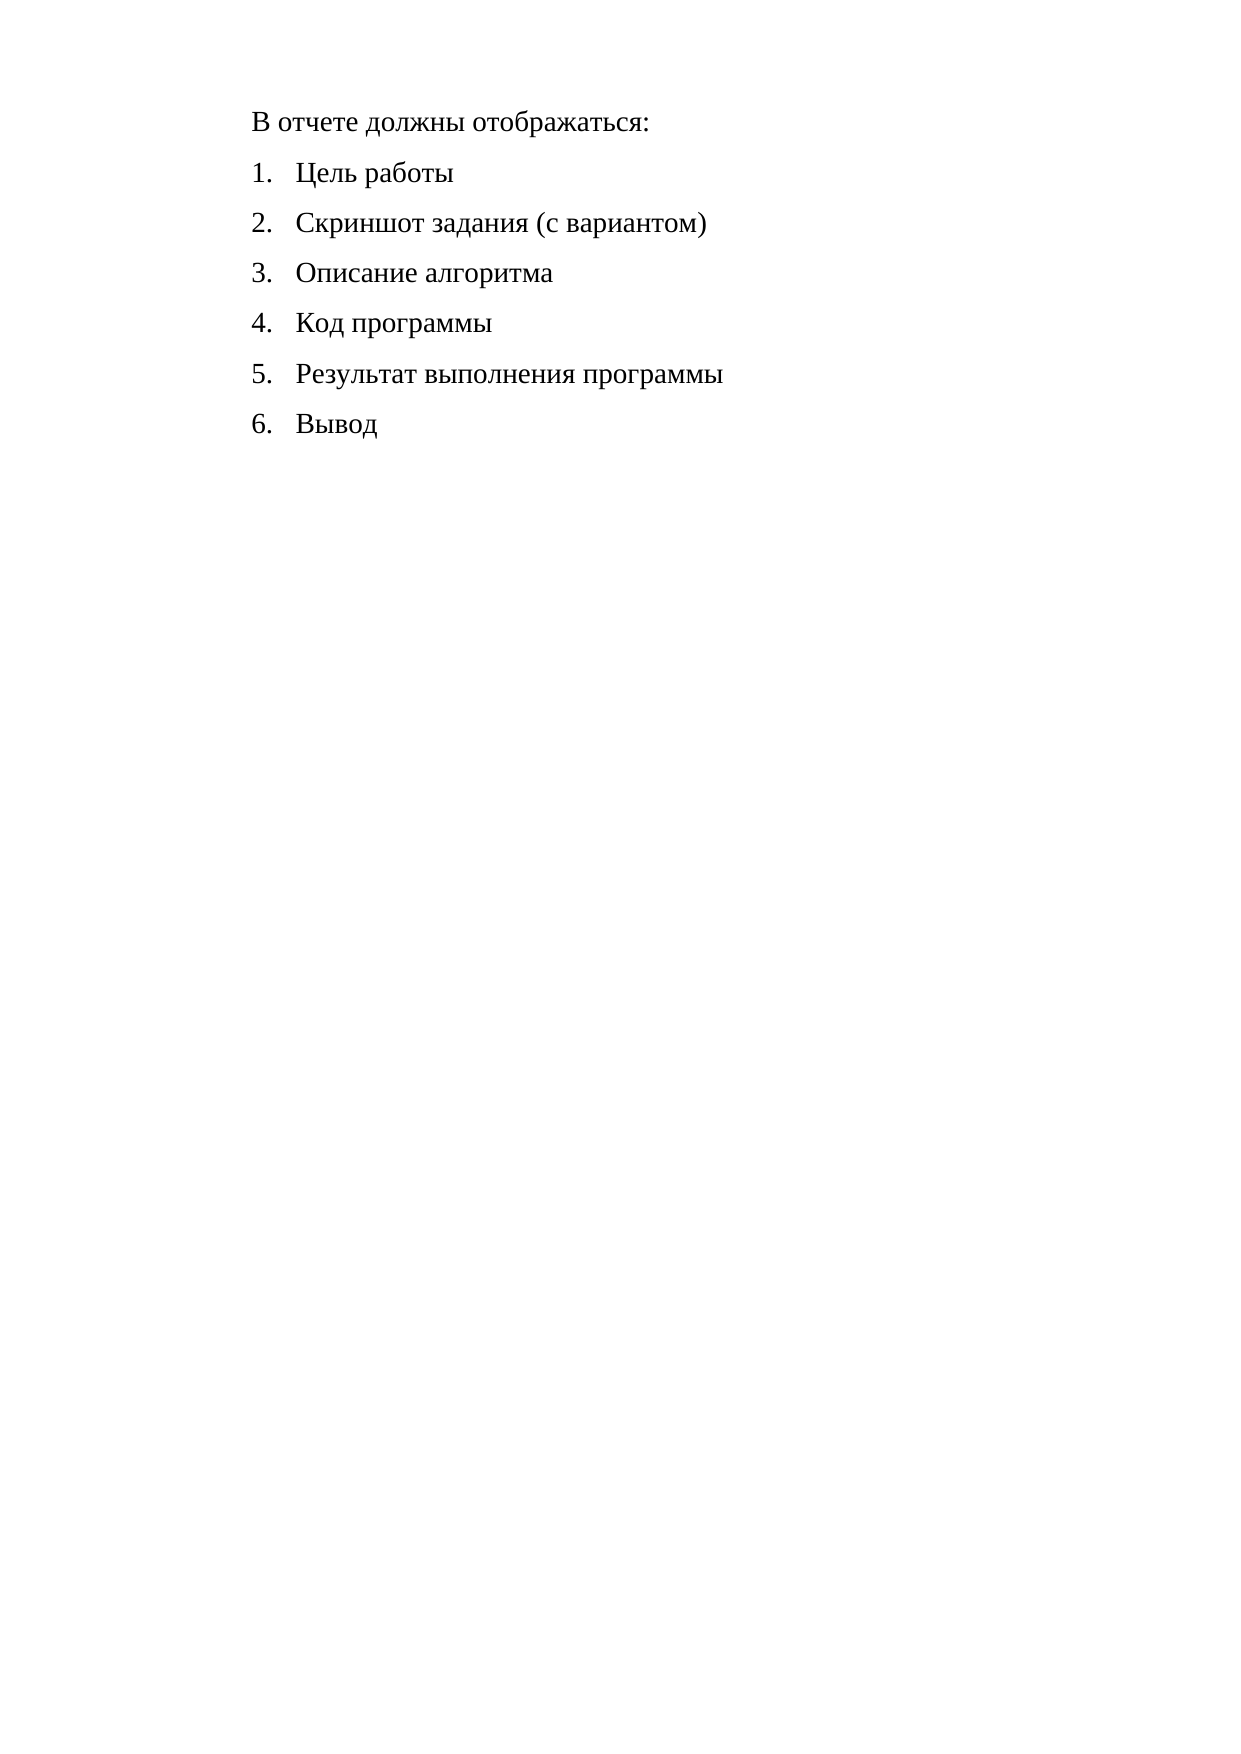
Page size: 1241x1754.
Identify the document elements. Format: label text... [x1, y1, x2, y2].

list В отчете должны отображаться: [251, 104, 1152, 138]
list Код программы [177, 306, 1152, 339]
list Результат выполнения программы [177, 356, 1152, 389]
list Описание алгоритма [177, 255, 1152, 289]
list Скриншот задания (с вариантом) [177, 205, 1152, 238]
list Цель работы [177, 155, 1152, 188]
list Вывод [177, 406, 1152, 440]
